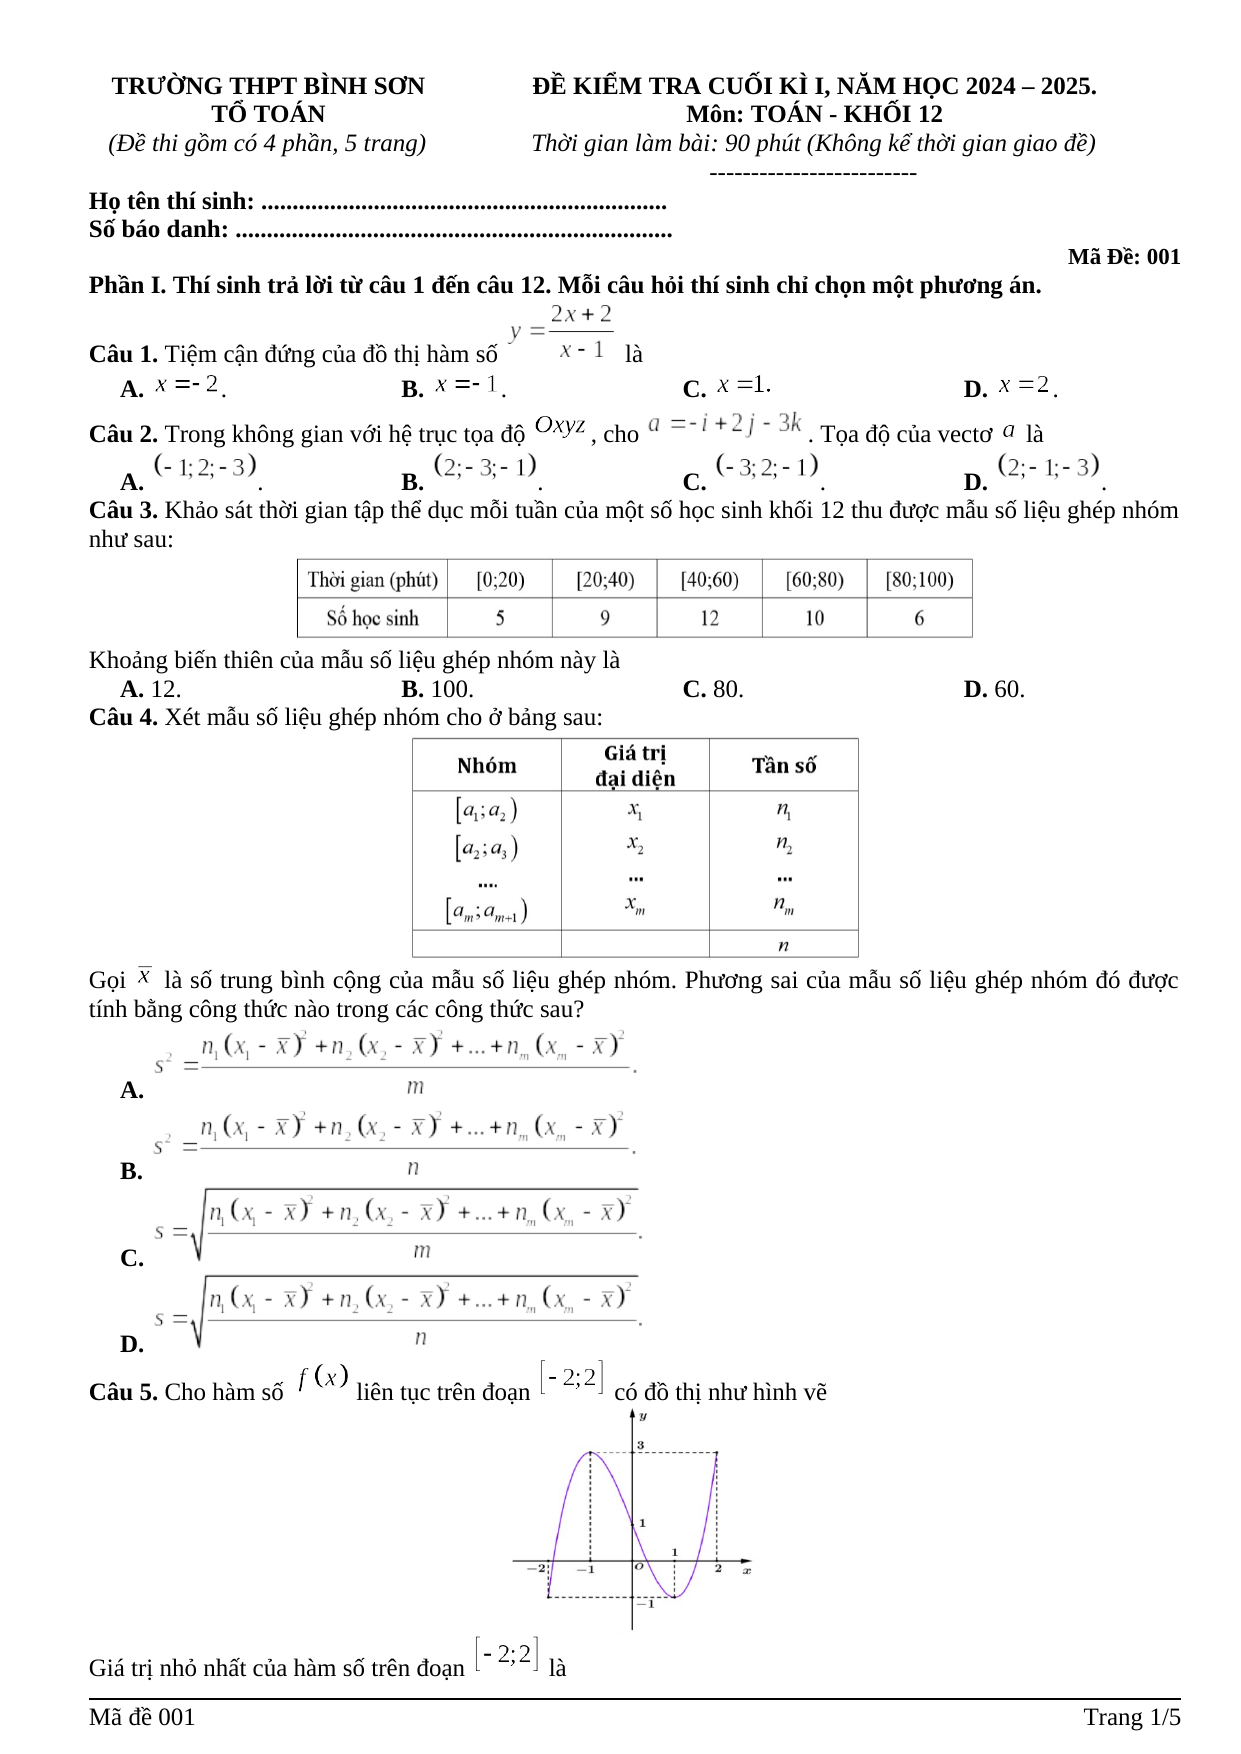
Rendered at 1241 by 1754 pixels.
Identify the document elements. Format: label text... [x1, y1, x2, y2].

text Câu 5. Cho hàm số liên tục trên đoạn có đồ thị như hình vẽ [89, 1358, 1181, 1405]
text A. [89, 1023, 1181, 1104]
picture [292, 552, 977, 645]
text Phần I. Thí sinh trả lời từ câu 1 đến câu 12. Mỗi câu hỏi thí sinh chỉ chọn một phương án. [89, 270, 1181, 298]
text Câu 3. Khảo sát thời gian tập thể dục mỗi tuần của một số học sinh khối 12 thu được mẫu số liệu ghép nhóm như sau: [89, 495, 1181, 553]
text Họ tên thí sinh: ................................................................. [89, 186, 1181, 214]
picture [407, 731, 863, 962]
table_header ĐỀ KIỂM TRA CUỐI KÌ I, NĂM HỌC 2024 – 2025. Môn: TOÁN - KHỐI 12 Thời gian làm bài: 90 phút (Không kể thời gian giao đề) ------------------------- [448, 71, 1181, 186]
text A. 12. B. 100. C. 80. D. 60. [89, 674, 1181, 702]
table_header TRƯỜNG THPT BÌNH SƠN TỔ TOÁN (Đề thi gồm có 4 phần, 5 trang) [89, 71, 448, 186]
text Câu 1. Tiệm cận đứng của đồ thị hàm số là [89, 298, 1181, 368]
text Mã Đề: 001 [89, 243, 1181, 270]
text C. [89, 1184, 1181, 1271]
text Câu 4. Xét mẫu số liệu ghép nhóm cho ở bảng sau: [89, 702, 1181, 731]
text Khoảng biến thiên của mẫu số liệu ghép nhóm này là [89, 645, 1181, 674]
picture [512, 1405, 758, 1635]
text Gọi là số trung bình cộng của mẫu số liệu ghép nhóm. Phương sai của mẫu số liệu ghép nhóm đó được tính bằng công thức nào trong các công thức sau? [89, 962, 1181, 1023]
text Giá trị nhỏ nhất của hàm số trên đoạn là [89, 1635, 1181, 1682]
text A. . B. . C. . D. . [89, 448, 1181, 495]
text Số báo danh: ...................................................................... [89, 214, 1181, 243]
text D. [89, 1271, 1181, 1358]
text A. . B. . C. D. . [89, 368, 1181, 403]
text B. [89, 1104, 1181, 1184]
text Câu 2. Trong không gian với hệ trục tọa độ , cho . Tọa độ của vectơ là [89, 403, 1181, 448]
